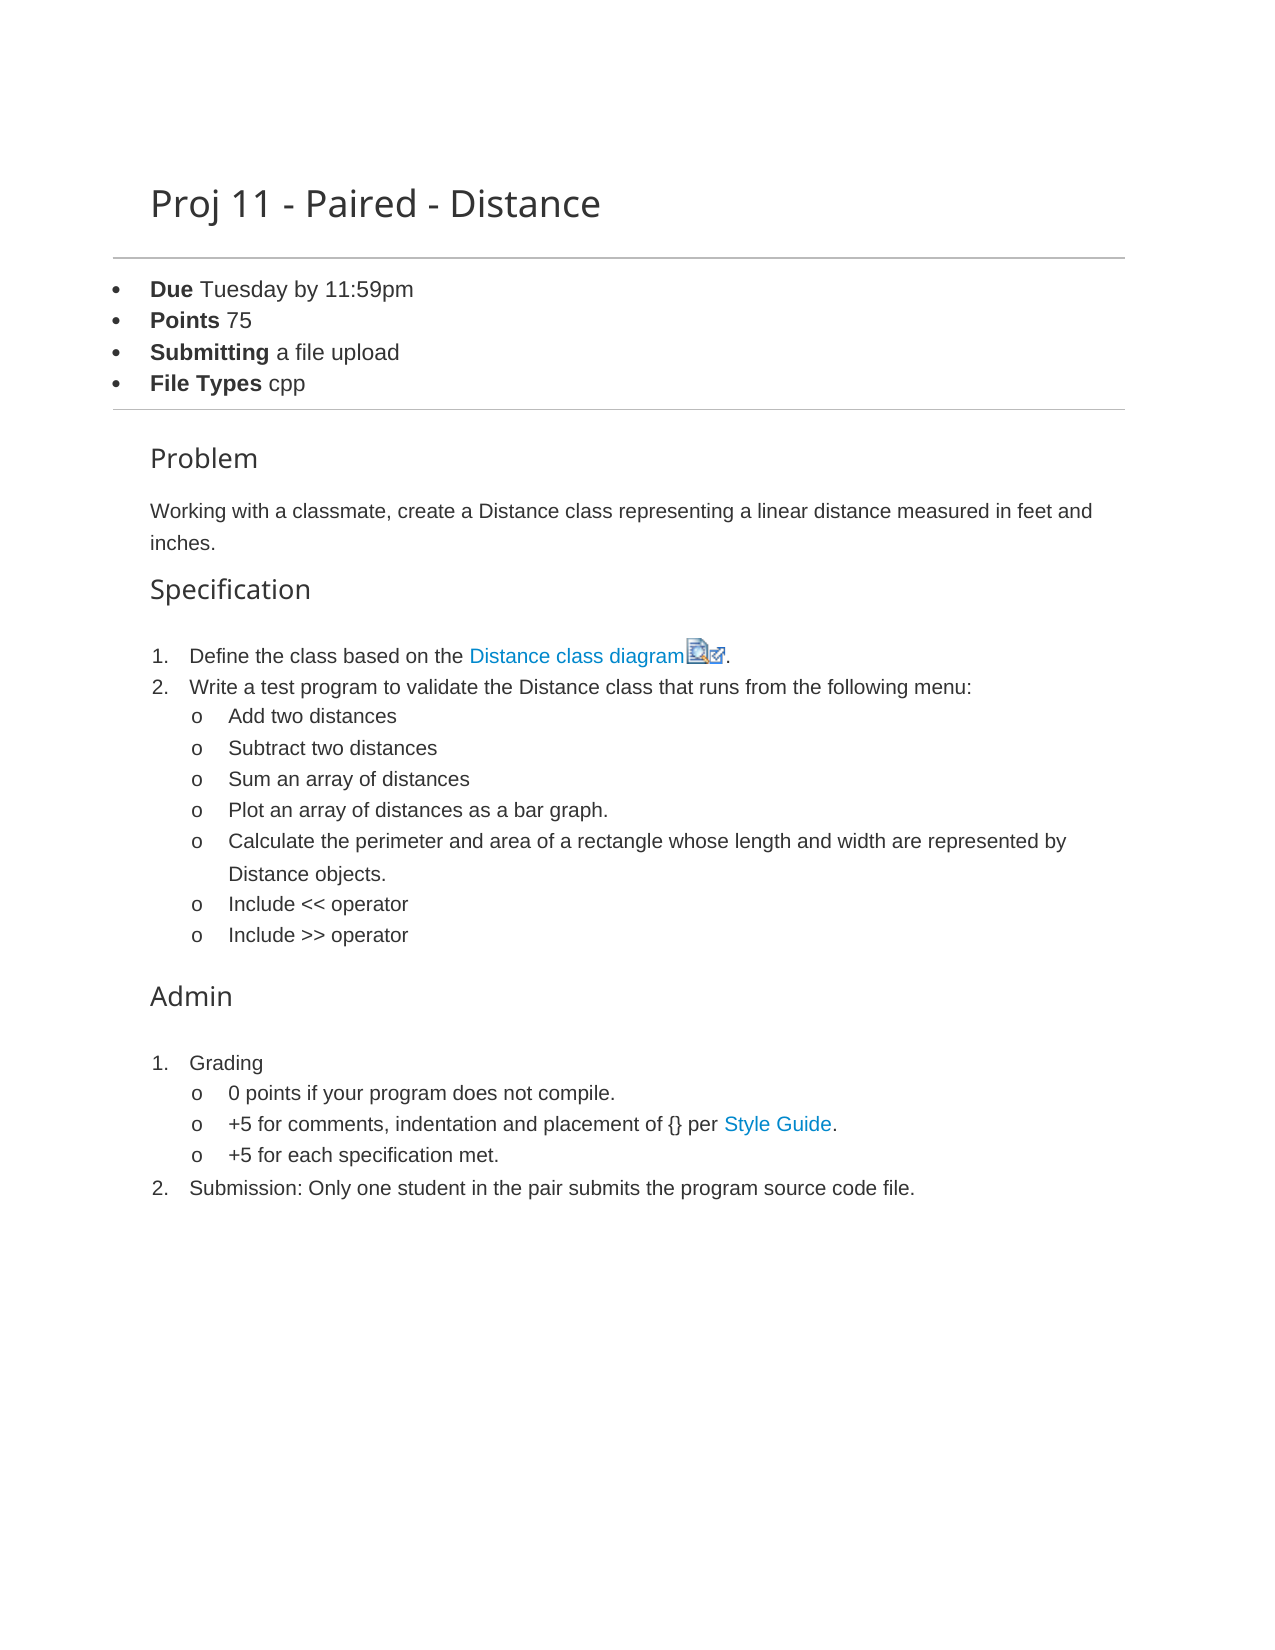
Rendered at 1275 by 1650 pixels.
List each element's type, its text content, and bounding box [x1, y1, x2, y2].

list Grading [152, 1044, 1125, 1075]
list 0 points if your program does not compile. [191, 1075, 1125, 1106]
list Submission: Only one student in the pair submits the program source code file. [152, 1169, 1125, 1200]
list File Types cpp [112, 351, 1125, 410]
list Submitting a file upload [112, 320, 1125, 351]
text Proj 11 - Paired - Distance [150, 166, 1125, 228]
text Specification [150, 570, 1125, 607]
list Define the class based on the Distance class diagram. [152, 636, 1125, 667]
picture [684, 638, 726, 664]
text Working with a classmate, create a Distance class representing a linear distance measured in feet and inches. [150, 492, 1125, 554]
list Write a test program to validate the Distance class that runs from the following menu: [152, 667, 1125, 699]
list Points 75 [112, 288, 1125, 320]
list Plot an array of distances as a bar graph. [191, 792, 1125, 824]
list +5 for comments, indentation and placement of {} per Style Guide. [191, 1106, 1125, 1138]
text Admin [150, 978, 1125, 1015]
list Add two distances [191, 699, 1125, 730]
list Sum an array of distances [191, 761, 1125, 792]
list Include >> operator [191, 917, 1125, 949]
list Subtract two distances [191, 730, 1125, 761]
text Problem [150, 439, 1125, 476]
list Include << operator [191, 886, 1125, 917]
list Calculate the perimeter and area of a rectangle whose length and width are represented by Distance objects. [191, 824, 1125, 886]
list Due Tuesday by 11:59pm [112, 258, 1125, 288]
list +5 for each specification met. [191, 1138, 1125, 1169]
